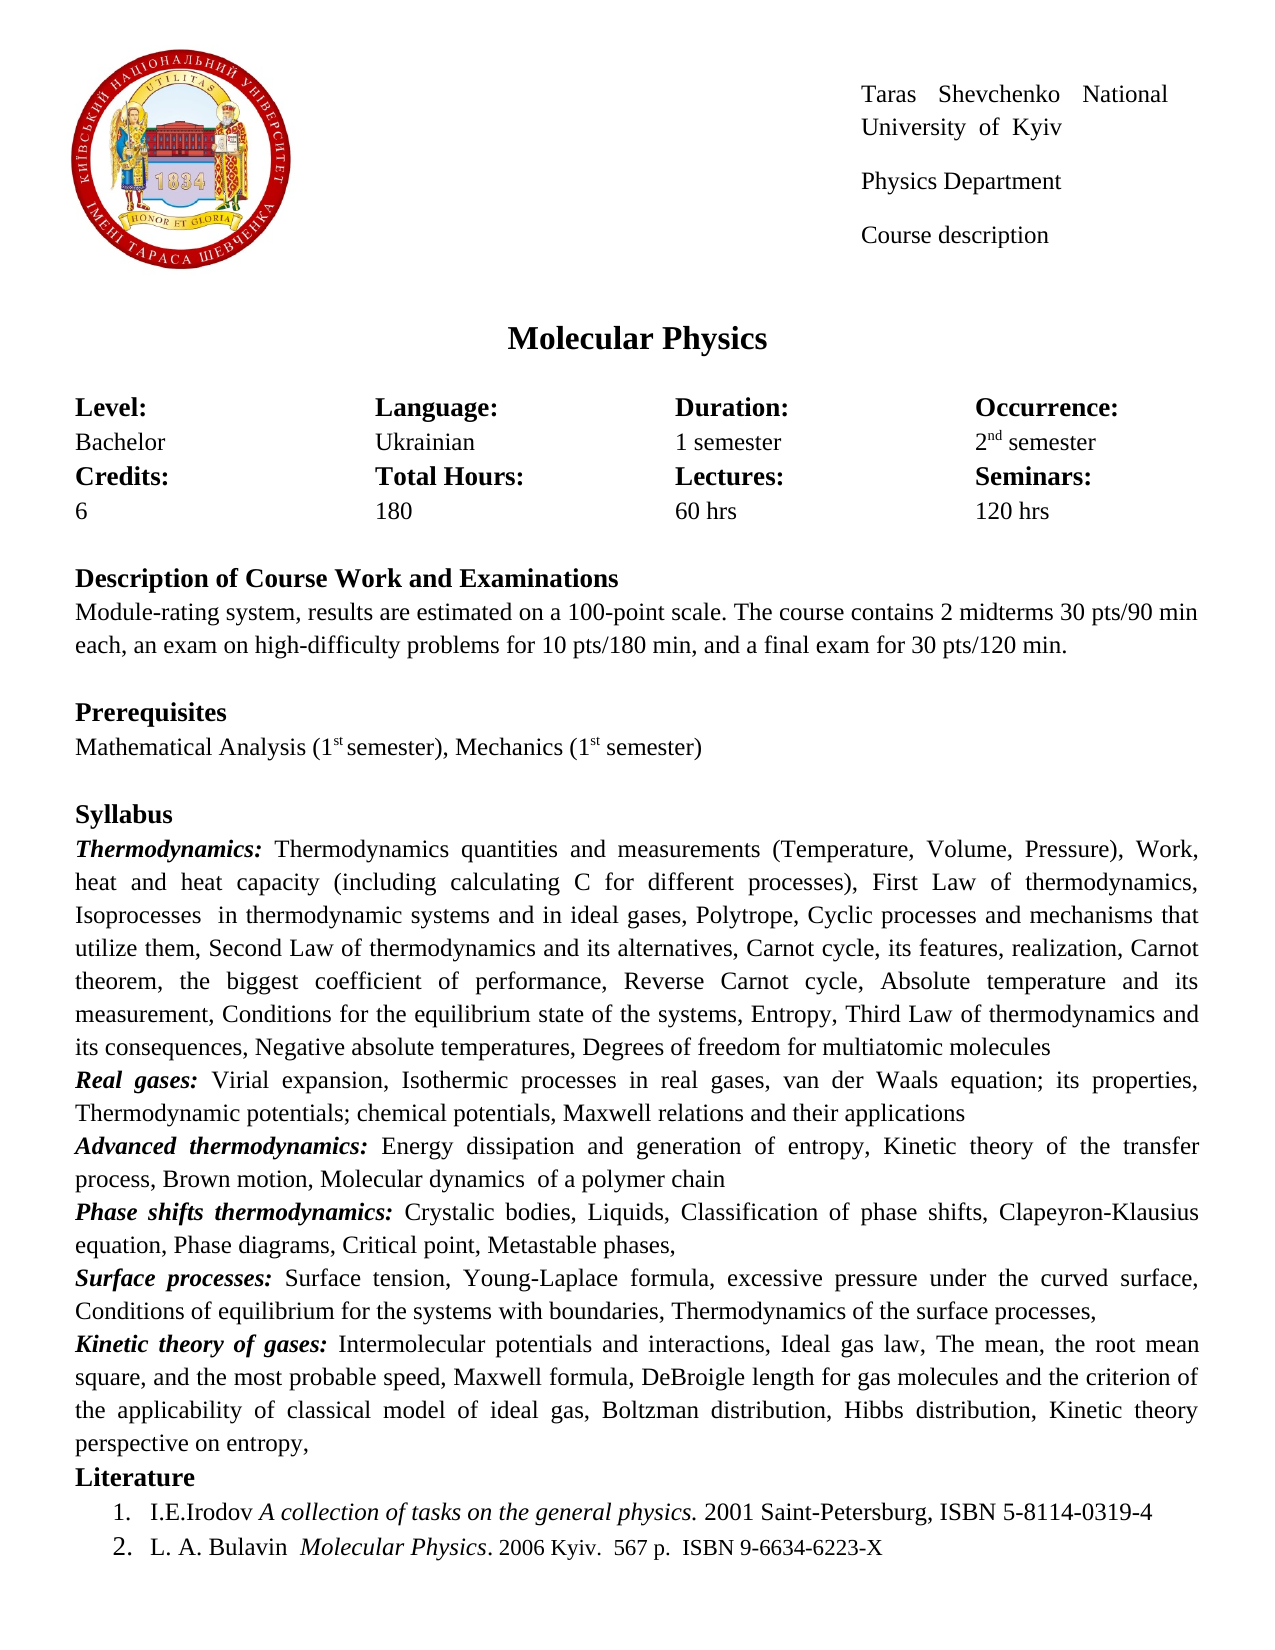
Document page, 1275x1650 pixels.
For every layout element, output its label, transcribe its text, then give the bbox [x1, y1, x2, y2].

text Module-rating system, results are estimated on a 100-point scale. The course contains 2 midterms 30 pts/90 min each, an exam on high-difficulty problems for 10 pts/180 min, and a final exam for 30 pts/120 min. [75, 597, 1200, 659]
text Molecular Physics [75, 318, 1200, 356]
text Kinetic theory of gases: Intermolecular potentials and interactions, Ideal gas law, The mean, the root mean square, and the most probable speed, Maxwell formula, DeBroigle length for gas molecules and the criterion of the applicability of classical model of ideal gas, Boltzman distribution, Hibbs distribution, Kinetic theory perspective on entropy, [75, 1329, 1200, 1457]
text 6 180 60 hrs 120 hrs [75, 496, 1200, 524]
text Description of Course Work and Examinations [75, 562, 1200, 593]
text Syllabus [75, 798, 1200, 829]
text Mathematical Analysis (1st semester), Mechanics (1st semester) [75, 732, 1200, 761]
text Real gases: Virial expansion, Isothermic processes in real gases, van der Waals equation; its properties, Thermodynamic potentials; chemical potentials, Maxwell relations and their applications [75, 1065, 1200, 1127]
text Surface processes: Surface tension, Young-Laplace formula, excessive pressure under the curved surface, Conditions of equilibrium for the systems with boundaries, Thermodynamics of the surface processes, [75, 1263, 1200, 1325]
text Literature [75, 1461, 1200, 1493]
list I.E.Irodov A collection of tasks on the general physics. 2001 Saint-Petersburg, ISBN 5-8114-0319-4 [112, 1497, 1200, 1526]
text Bachelor Ukrainian 1 semester 2nd semester [75, 427, 1200, 456]
text Phase shifts thermodynamics: Crystalic bodies, Liquids, Classification of phase shifts, Clapeyron-Klausius equation, Phase diagrams, Critical point, Metastable phases, [75, 1197, 1200, 1259]
text Thermodynamics: Thermodynamics quantities and measurements (Temperature, Volume, Pressure), Work, heat and heat capacity (including calculating C for different processes), First Law of thermodynamics, Isoprocesses in thermodynamic systems and in ideal gases, Polytrope, Cyclic processes and mechanisms that utilize them, Second Law of thermodynamics and its alternatives, Carnot cycle, its features, realization, Carnot theorem, the biggest coefficient of performance, Reverse Carnot cycle, Absolute temperature and its measurement, Conditions for the equilibrium state of the systems, Entropy, Third Law of thermodynamics and its consequences, Negative absolute temperatures, Degrees of freedom for multiatomic molecules [75, 834, 1200, 1061]
text Credits: Total Hours: Lectures: Seminars: [75, 460, 1200, 491]
picture [65, 35, 299, 279]
text Level: Language: Duration: Occurrence: [75, 391, 1200, 422]
text Advanced thermodynamics: Energy dissipation and generation of entropy, Kinetic theory of the transfer process, Brown motion, Molecular dynamics of a polymer chain [75, 1131, 1200, 1193]
text Prerequisites [75, 697, 1200, 728]
list L. А. Bulavin Molecular Physics. 2006 Kyiv. 567 p. ISBN 9-6634-6223-Х [112, 1530, 1200, 1561]
